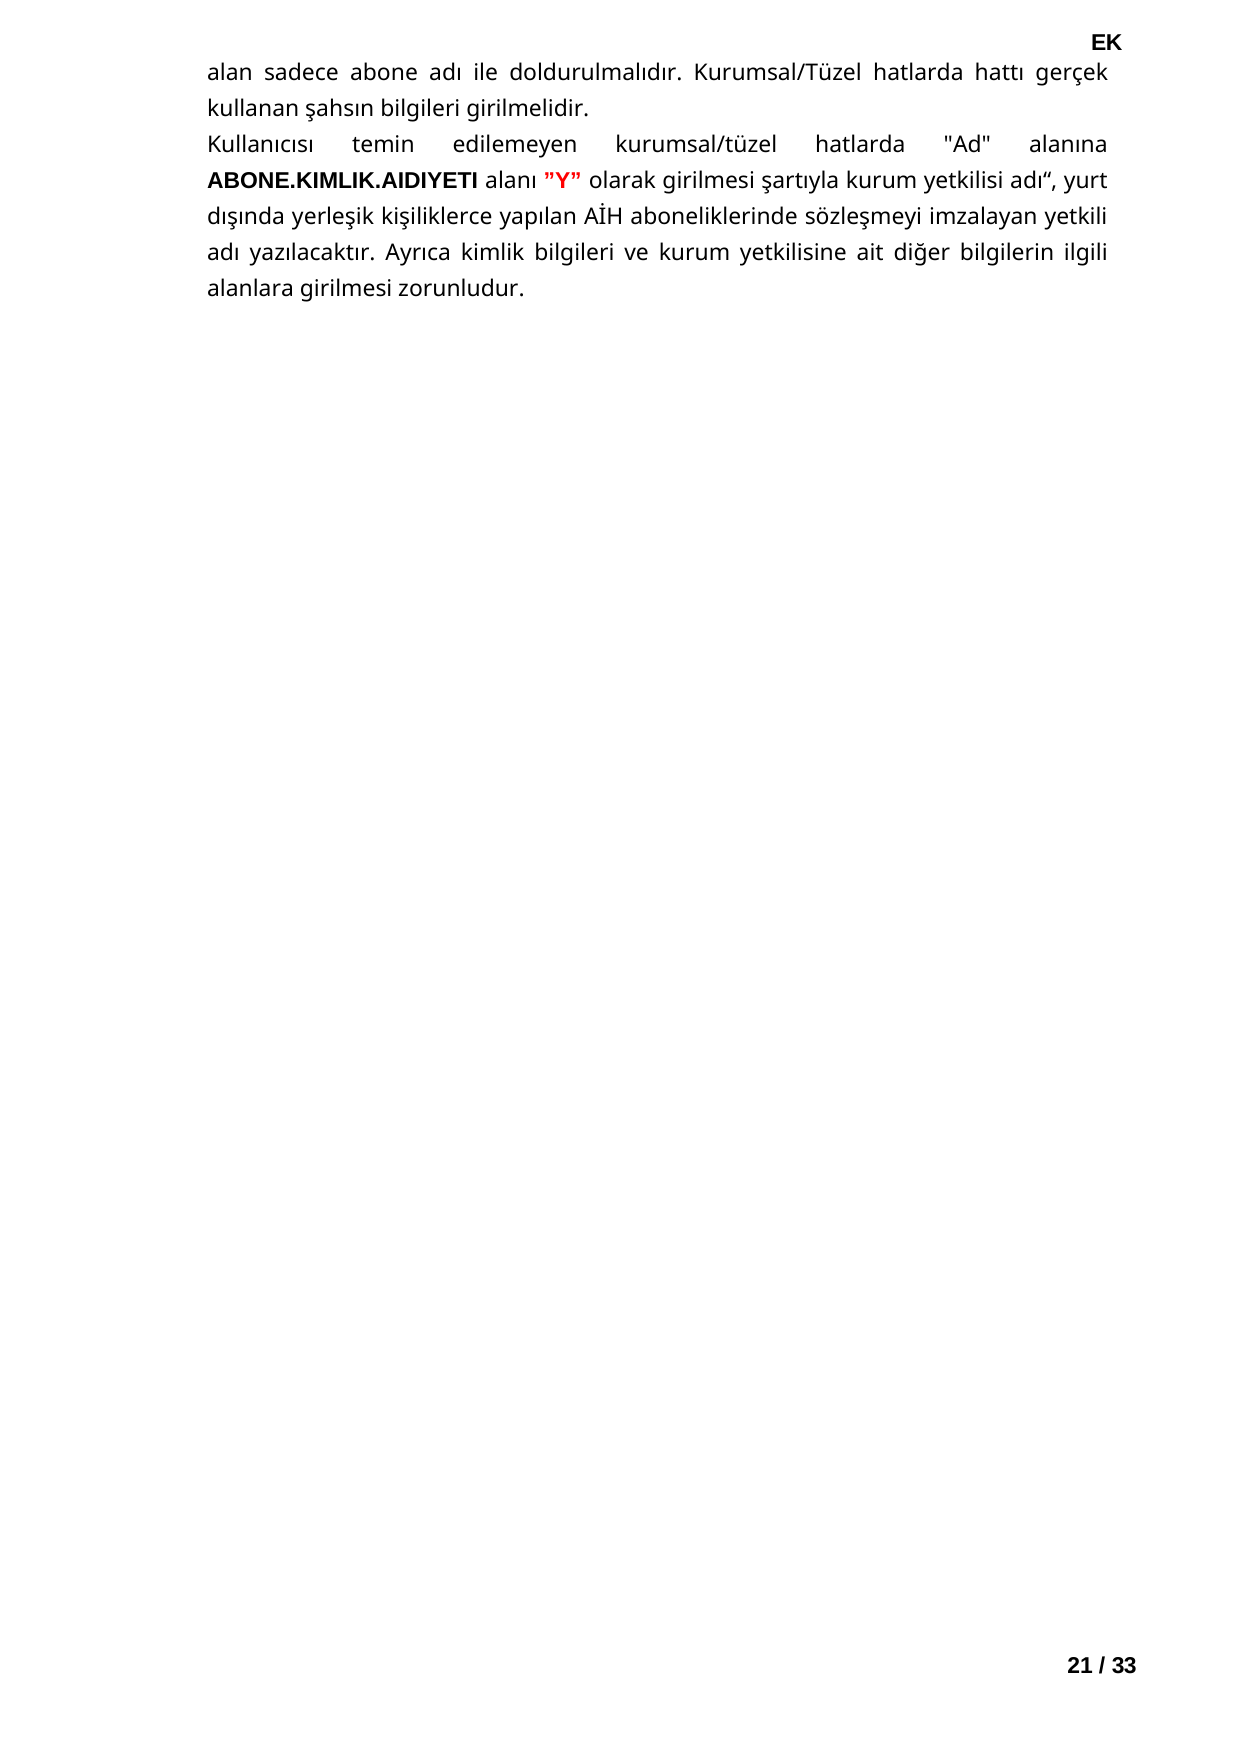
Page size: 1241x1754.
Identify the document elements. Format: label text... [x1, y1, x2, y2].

text Kullanıcısı temin edilemeyen kurumsal/tüzel hatlarda "Ad" alanına ABONE.KIMLIK.AIDIYETI alanı ”Y” olarak girilmesi şartıyla kurum yetkilisi adı“, yurt dışında yerleşik kişiliklerce yapılan AİH aboneliklerinde sözleşmeyi imzalayan yetkili adı yazılacaktır. Ayrıca kimlik bilgileri ve kurum yetkilisine ait diğer bilgilerin ilgili alanlara girilmesi zorunludur. [207, 128, 1108, 303]
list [162, 56, 1109, 123]
